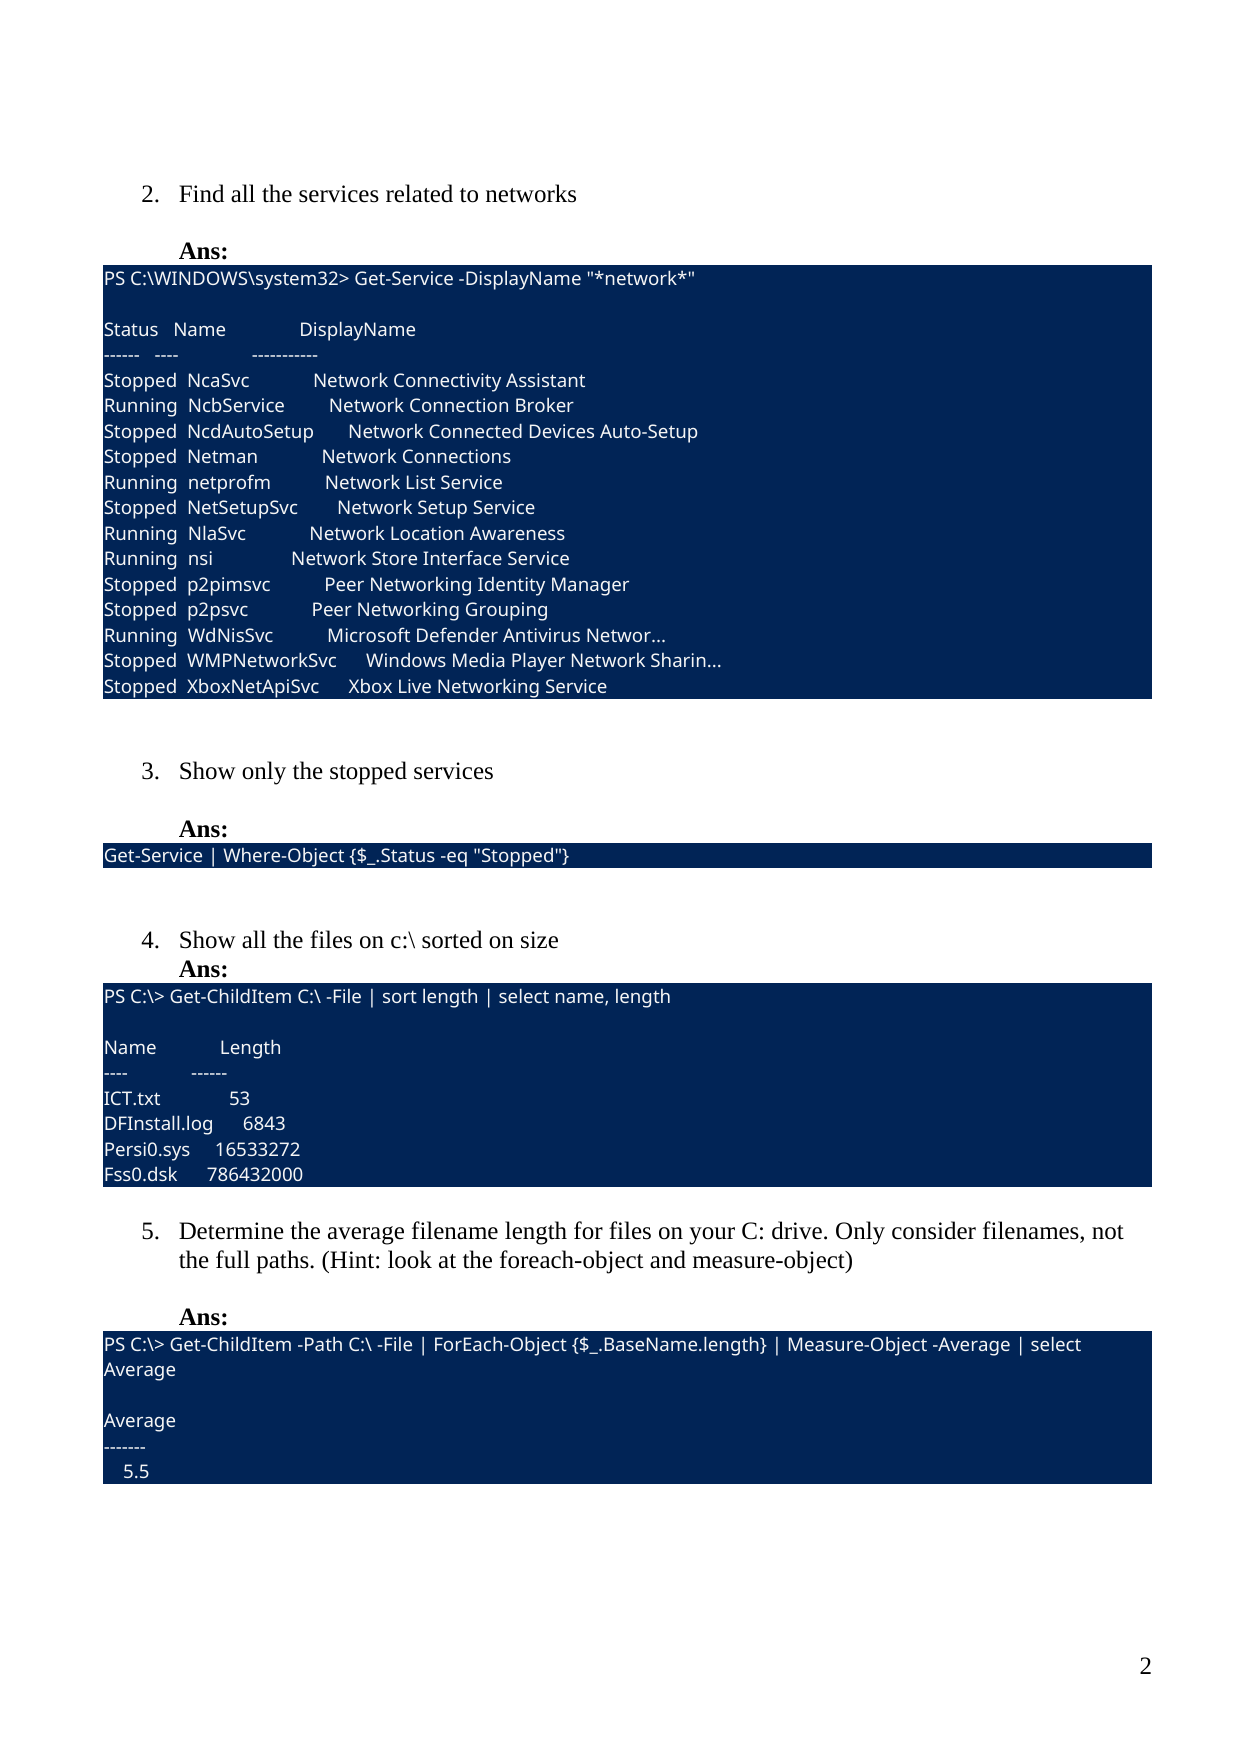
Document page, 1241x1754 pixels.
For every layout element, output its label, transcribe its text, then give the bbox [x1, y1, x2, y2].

list Determine the average filename length for files on your C: drive. Only consider filenames, not the full paths. (Hint: look at the foreach-object and measure-object) [141, 1216, 1152, 1273]
text Stopped p2psvc Peer Networking Grouping [103, 597, 1152, 622]
list Ans: [178, 814, 1152, 843]
text Name Length [103, 1034, 1152, 1060]
text Persi0.sys 16533272 [103, 1136, 1152, 1162]
text Stopped NetSetupSvc Network Setup Service [103, 495, 1152, 520]
text Stopped WMPNetworkSvc Windows Media Player Network Sharin... [103, 648, 1152, 673]
text Stopped XboxNetApiSvc Xbox Live Networking Service [103, 673, 1152, 699]
text PS C:\> Get-ChildItem C:\ -File | sort length | select name, length [103, 983, 1152, 1009]
text ------- [103, 1433, 1152, 1459]
text Running NcbService Network Connection Broker [103, 393, 1152, 418]
text ---- ------ [103, 1060, 1152, 1085]
text Running nsi Network Store Interface Service [103, 546, 1152, 571]
text Running NlaSvc Network Location Awareness [103, 520, 1152, 546]
text Status Name DisplayName [103, 316, 1152, 342]
text DFInstall.log 6843 [103, 1111, 1152, 1136]
text ------ ---- ----------- [103, 342, 1152, 367]
list Ans: [178, 954, 1152, 983]
text PS C:\> Get-ChildItem -Path C:\ -File | ForEach-Object {$_.BaseName.length} | Measure-Object -Average | select Average [103, 1331, 1152, 1382]
list Show all the files on c:\ sorted on size [141, 926, 1152, 954]
text Running netprofm Network List Service [103, 469, 1152, 495]
text Stopped NcdAutoSetup Network Connected Devices Auto-Setup [103, 418, 1152, 444]
text Fss0.dsk 786432000 [103, 1162, 1152, 1187]
list Ans: [178, 1302, 1152, 1331]
text PS C:\WINDOWS\system32> Get-Service -DisplayName "*network*" [103, 265, 1152, 291]
list Show only the stopped services [141, 756, 1152, 785]
text Stopped NcaSvc Network Connectivity Assistant [103, 367, 1152, 393]
text ICT.txt 53 [103, 1085, 1152, 1111]
list Ans: [178, 236, 1152, 265]
text Stopped Netman Network Connections [103, 444, 1152, 469]
text Running WdNisSvc Microsoft Defender Antivirus Networ... [103, 622, 1152, 648]
list Find all the services related to networks [141, 179, 1152, 207]
text 5.5 [103, 1459, 1152, 1484]
text Stopped p2pimsvc Peer Networking Identity Manager [103, 571, 1152, 597]
text Get-Service | Where-Object {$_.Status -eq "Stopped"} [103, 843, 1152, 868]
text Average [103, 1408, 1152, 1433]
